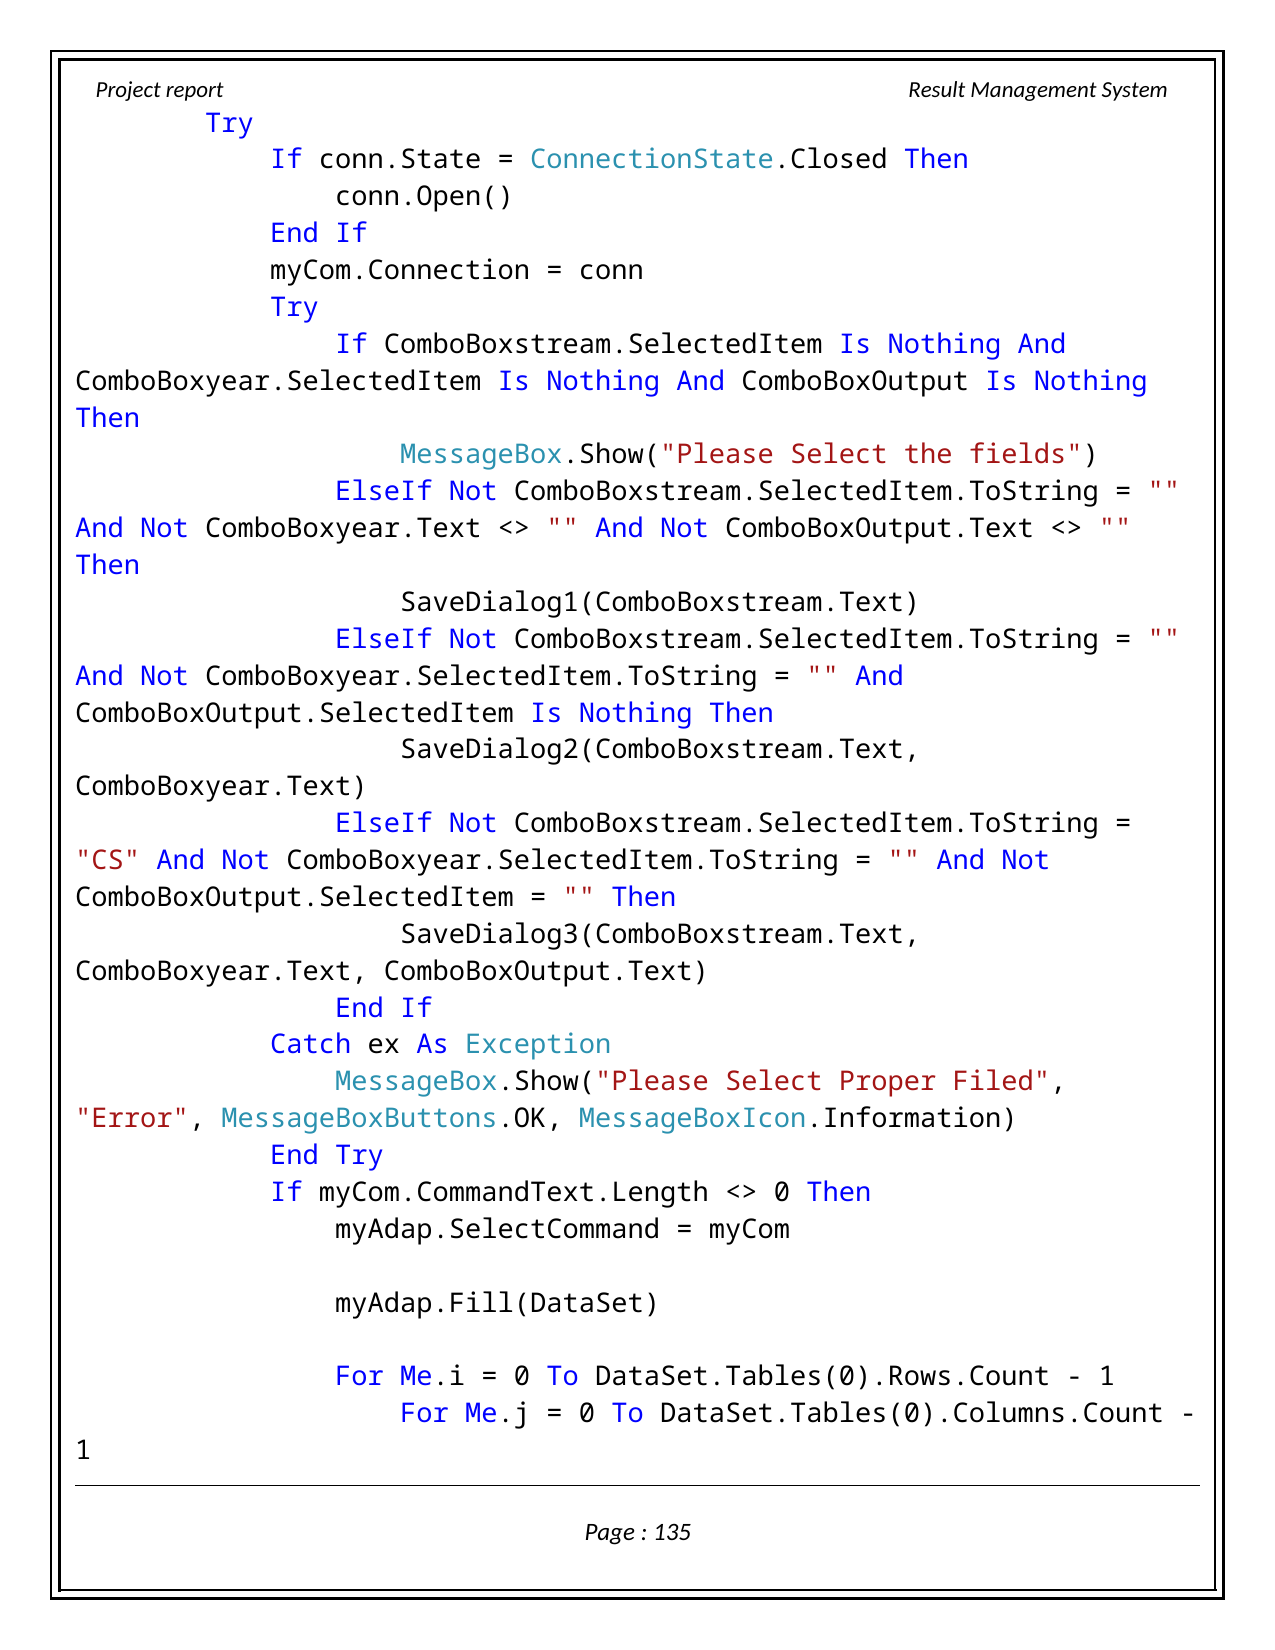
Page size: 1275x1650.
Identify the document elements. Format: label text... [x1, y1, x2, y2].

text MessageBox.Show("Please Select Proper Filed", "Error", MessageBoxButtons.OK, MessageBoxIcon.Information) [75, 1062, 1200, 1136]
text If ComboBoxstream.SelectedItem Is Nothing And ComboBoxyear.SelectedItem Is Nothing And ComboBoxOutput Is Nothing Then [75, 324, 1200, 435]
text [75, 140, 1200, 177]
text Try [75, 287, 1200, 324]
text SaveDialog3(ComboBoxstream.Text, ComboBoxyear.Text, ComboBoxOutput.Text) [75, 914, 1200, 988]
text MessageBox.Show("Please Select the fields") [75, 435, 1200, 472]
text myAdap.Fill(DataSet) [75, 1283, 1200, 1320]
text Try [75, 103, 1200, 140]
text conn.Open() [75, 177, 1200, 214]
text SaveDialog1(ComboBoxstream.Text) [75, 582, 1200, 619]
text For Me.i = 0 To DataSet.Tables(0).Rows.Count - 1 [75, 1357, 1200, 1394]
text End Try [75, 1136, 1200, 1172]
text SaveDialog2(ComboBoxstream.Text, ComboBoxyear.Text) [75, 730, 1200, 804]
text End If [75, 988, 1200, 1025]
text End If [75, 214, 1200, 251]
text ElseIf Not ComboBoxstream.SelectedItem.ToString = "" And Not ComboBoxyear.SelectedItem.ToString = "" And ComboBoxOutput.SelectedItem Is Nothing Then [75, 619, 1200, 730]
text myAdap.SelectCommand = myCom [75, 1209, 1200, 1246]
text Catch ex As Exception [75, 1025, 1200, 1062]
text For Me.j = 0 To DataSet.Tables(0).Columns.Count - 1 [75, 1394, 1200, 1467]
text myCom.Connection = conn [75, 251, 1200, 287]
text If myCom.CommandText.Length <> 0 Then [75, 1172, 1200, 1209]
text ElseIf Not ComboBoxstream.SelectedItem.ToString = "CS" And Not ComboBoxyear.SelectedItem.ToString = "" And Not ComboBoxOutput.SelectedItem = "" Then [75, 804, 1200, 914]
text ElseIf Not ComboBoxstream.SelectedItem.ToString = "" And Not ComboBoxyear.Text <> "" And Not ComboBoxOutput.Text <> "" Then [75, 472, 1200, 582]
